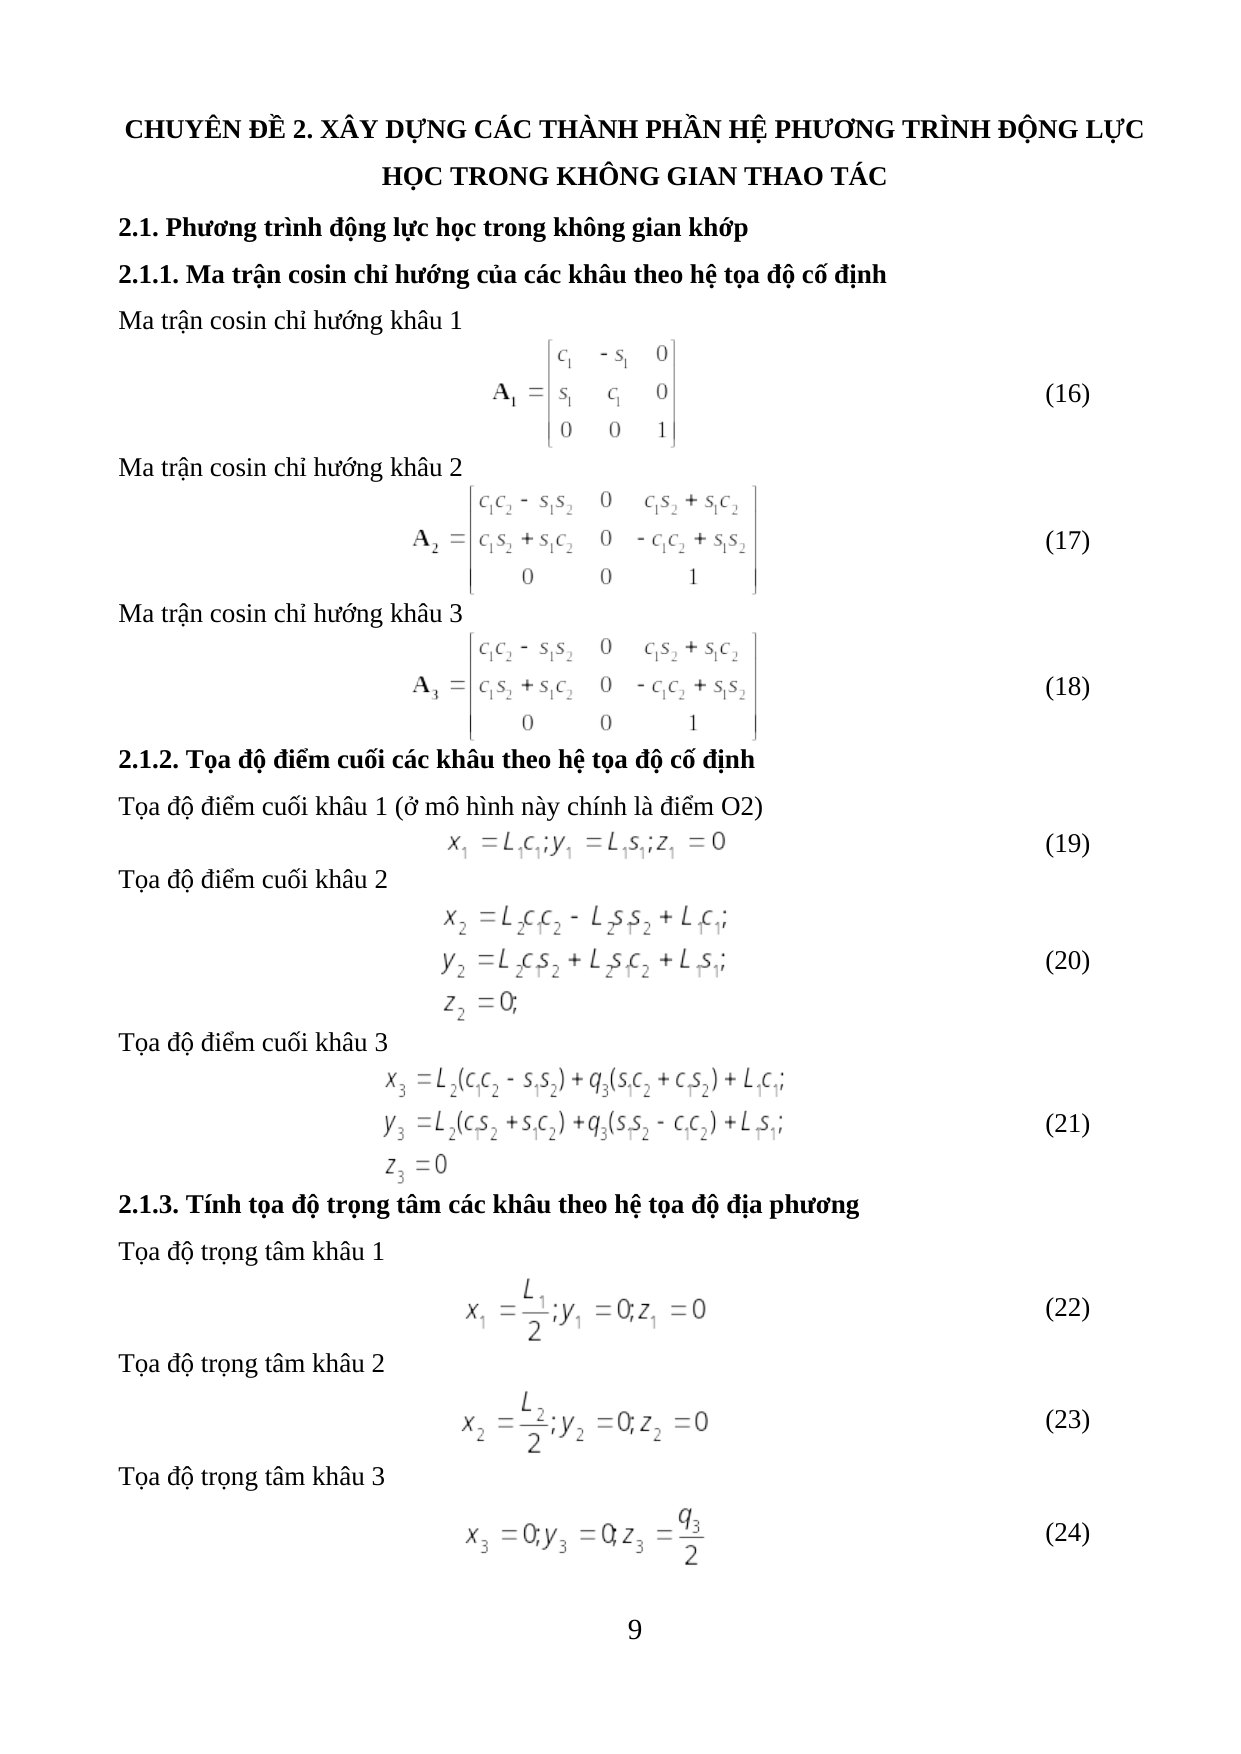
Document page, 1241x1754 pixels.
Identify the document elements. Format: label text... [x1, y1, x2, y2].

text Ma trận cosin chỉ hướng khâu 2 [118, 451, 1152, 482]
text Tọa độ điểm cuối khâu 1 (ở mô hình này chính là điểm O2) [118, 790, 1152, 821]
text Ma trận cosin chỉ hướng khâu 3 [118, 597, 1152, 628]
text Ma trận cosin chỉ hướng khâu 1 [118, 304, 1152, 336]
text Tọa độ trọng tâm khâu 2 [118, 1347, 1152, 1378]
table_header [1018, 336, 1121, 451]
table_header [118, 821, 1018, 863]
table_header [118, 482, 1018, 597]
table_header [1018, 1266, 1121, 1347]
table_header [118, 1491, 1018, 1572]
table_header [1018, 1057, 1121, 1188]
table_header [118, 1266, 1018, 1347]
table_header [118, 628, 1018, 743]
table_header [118, 336, 1018, 451]
text Tọa độ điểm cuối khâu 2 [118, 863, 1152, 894]
subtitle 2.1.1. Ma trận cosin chỉ hướng của các khâu theo hệ tọa độ cố định [118, 258, 1152, 289]
table_header [1018, 628, 1121, 743]
text Tọa độ trọng tâm khâu 3 [118, 1459, 1152, 1491]
table_header [118, 895, 1018, 1026]
table_header [118, 1057, 1018, 1188]
text Tọa độ điểm cuối khâu 3 [118, 1026, 1152, 1057]
subtitle 2.1.3. Tính tọa độ trọng tâm các khâu theo hệ tọa độ địa phương [118, 1188, 1152, 1219]
subtitle 2.1.2. Tọa độ điểm cuối các khâu theo hệ tọa độ cố định [118, 743, 1152, 775]
table_header [1018, 895, 1121, 1026]
table_header [1018, 1378, 1121, 1459]
table_header [1018, 482, 1121, 597]
table_header [1018, 1491, 1121, 1572]
table_header [118, 1378, 1018, 1459]
subtitle 2.1. Phương trình động lực học trong không gian khớp [118, 211, 1152, 242]
subtitle CHUYÊN ĐỀ 2. XÂY DỰNG CÁC THÀNH PHẦN HỆ PHƯƠNG TRÌNH ĐỘNG LỰC HỌC TRONG KHÔNG GIAN THAO TÁC [118, 114, 1152, 191]
table_header [1018, 821, 1121, 863]
text Tọa độ trọng tâm khâu 1 [118, 1235, 1152, 1266]
